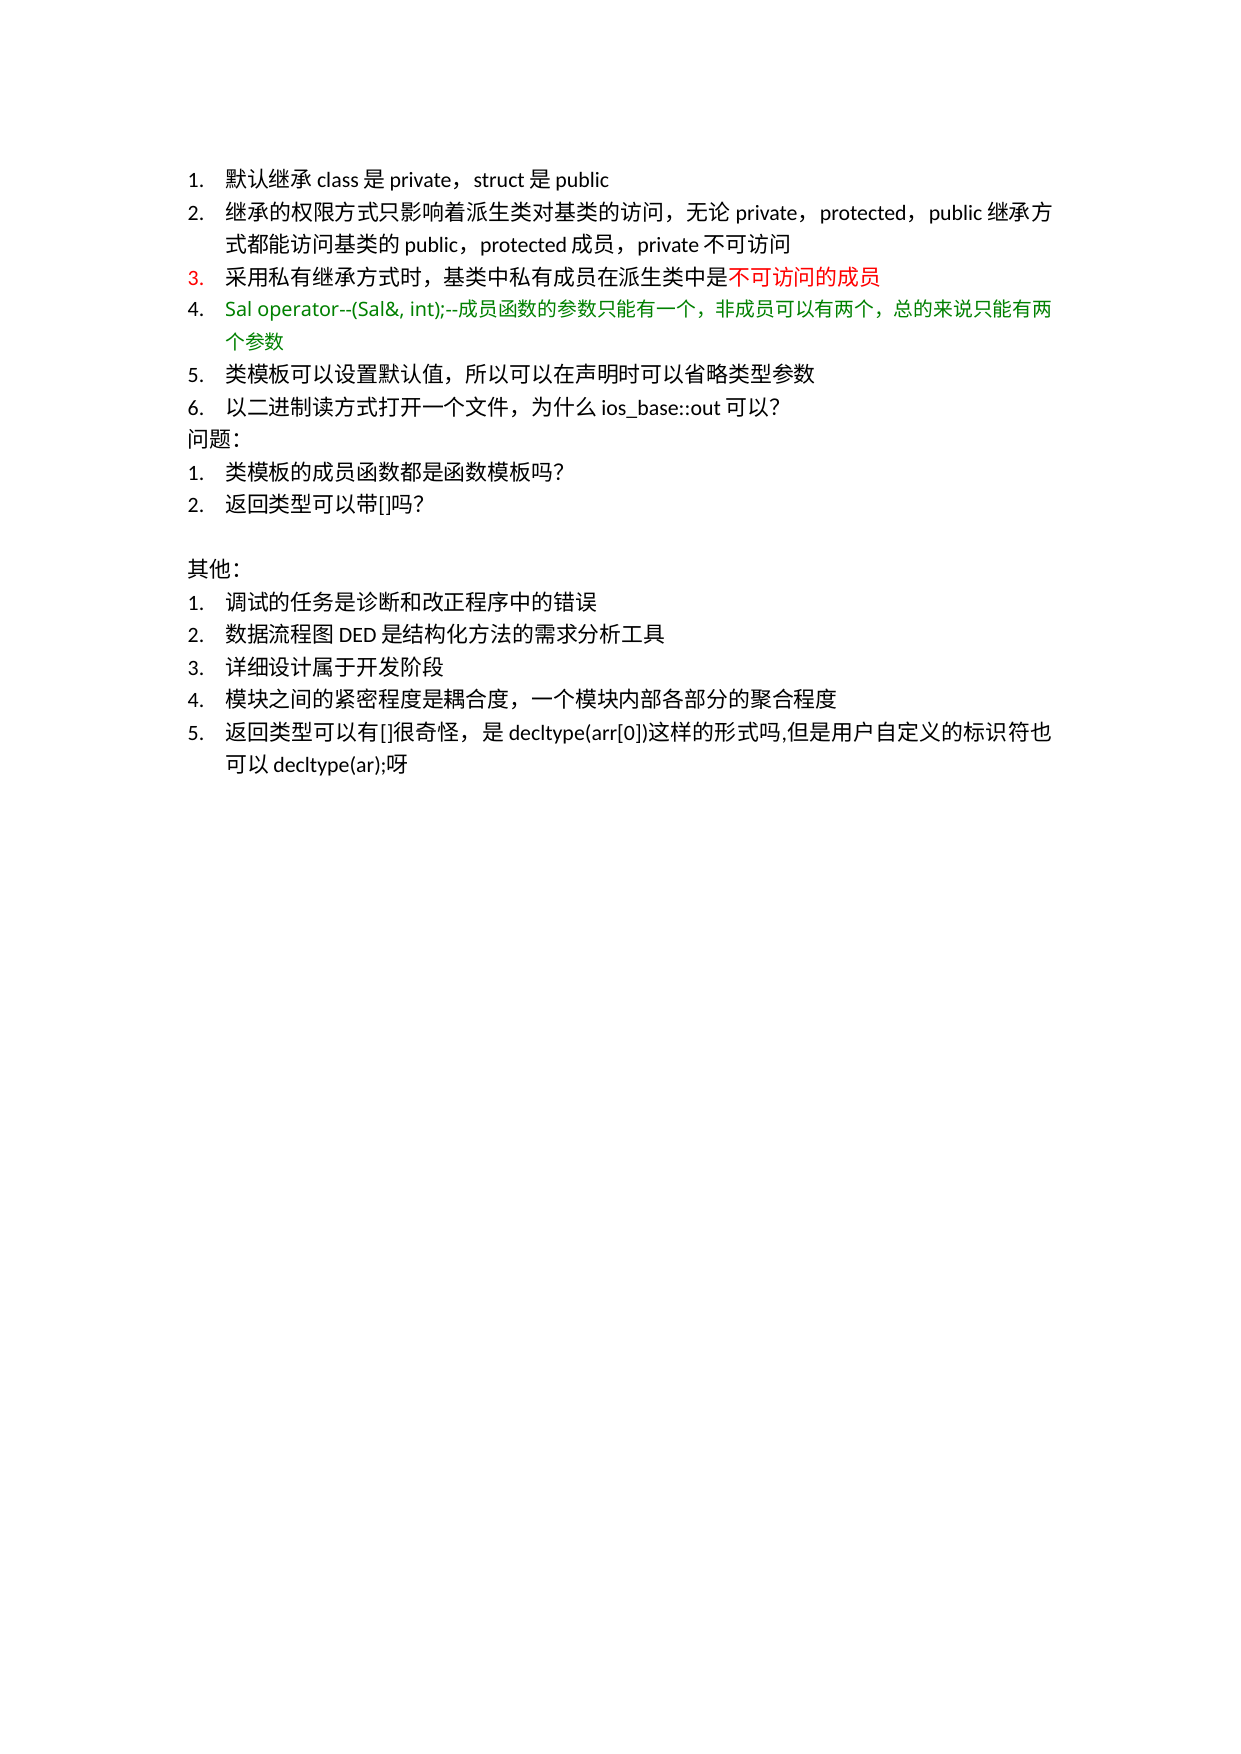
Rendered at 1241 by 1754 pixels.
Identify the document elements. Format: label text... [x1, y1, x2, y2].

list 模块之间的紧密程度是耦合度，一个模块内部各部分的聚合程度 [187, 682, 1053, 714]
list 继承的权限方式只影响着派生类对基类的访问，无论private，protected，public继承方式都能访问基类的public，protected成员，private不可访问 [187, 194, 1053, 259]
text 问题： [187, 422, 1053, 454]
list 数据流程图DED是结构化方法的需求分析工具 [187, 617, 1053, 649]
list 以二进制读方式打开一个文件，为什么ios_base::out可以？ [187, 389, 1053, 422]
list 调试的任务是诊断和改正程序中的错误 [187, 584, 1053, 617]
list 返回类型可以有[]很奇怪，是decltype(arr[0])这样的形式吗,但是用户自定义的标识符也可以decltype(ar);呀 [187, 714, 1053, 779]
list 返回类型可以带[]吗？ [187, 487, 1053, 519]
text 其他： [187, 552, 1053, 584]
list 详细设计属于开发阶段 [187, 649, 1053, 682]
list 默认继承class是private，struct是public [187, 162, 1053, 194]
list Sal operator--(Sal&, int);--成员函数的参数只能有一个，非成员可以有两个，总的来说只能有两个参数 [187, 292, 1053, 357]
list 采用私有继承方式时，基类中私有成员在派生类中是不可访问的成员 [187, 259, 1053, 292]
list 类模板可以设置默认值，所以可以在声明时可以省略类型参数 [187, 357, 1053, 389]
list 类模板的成员函数都是函数模板吗？ [187, 454, 1053, 487]
